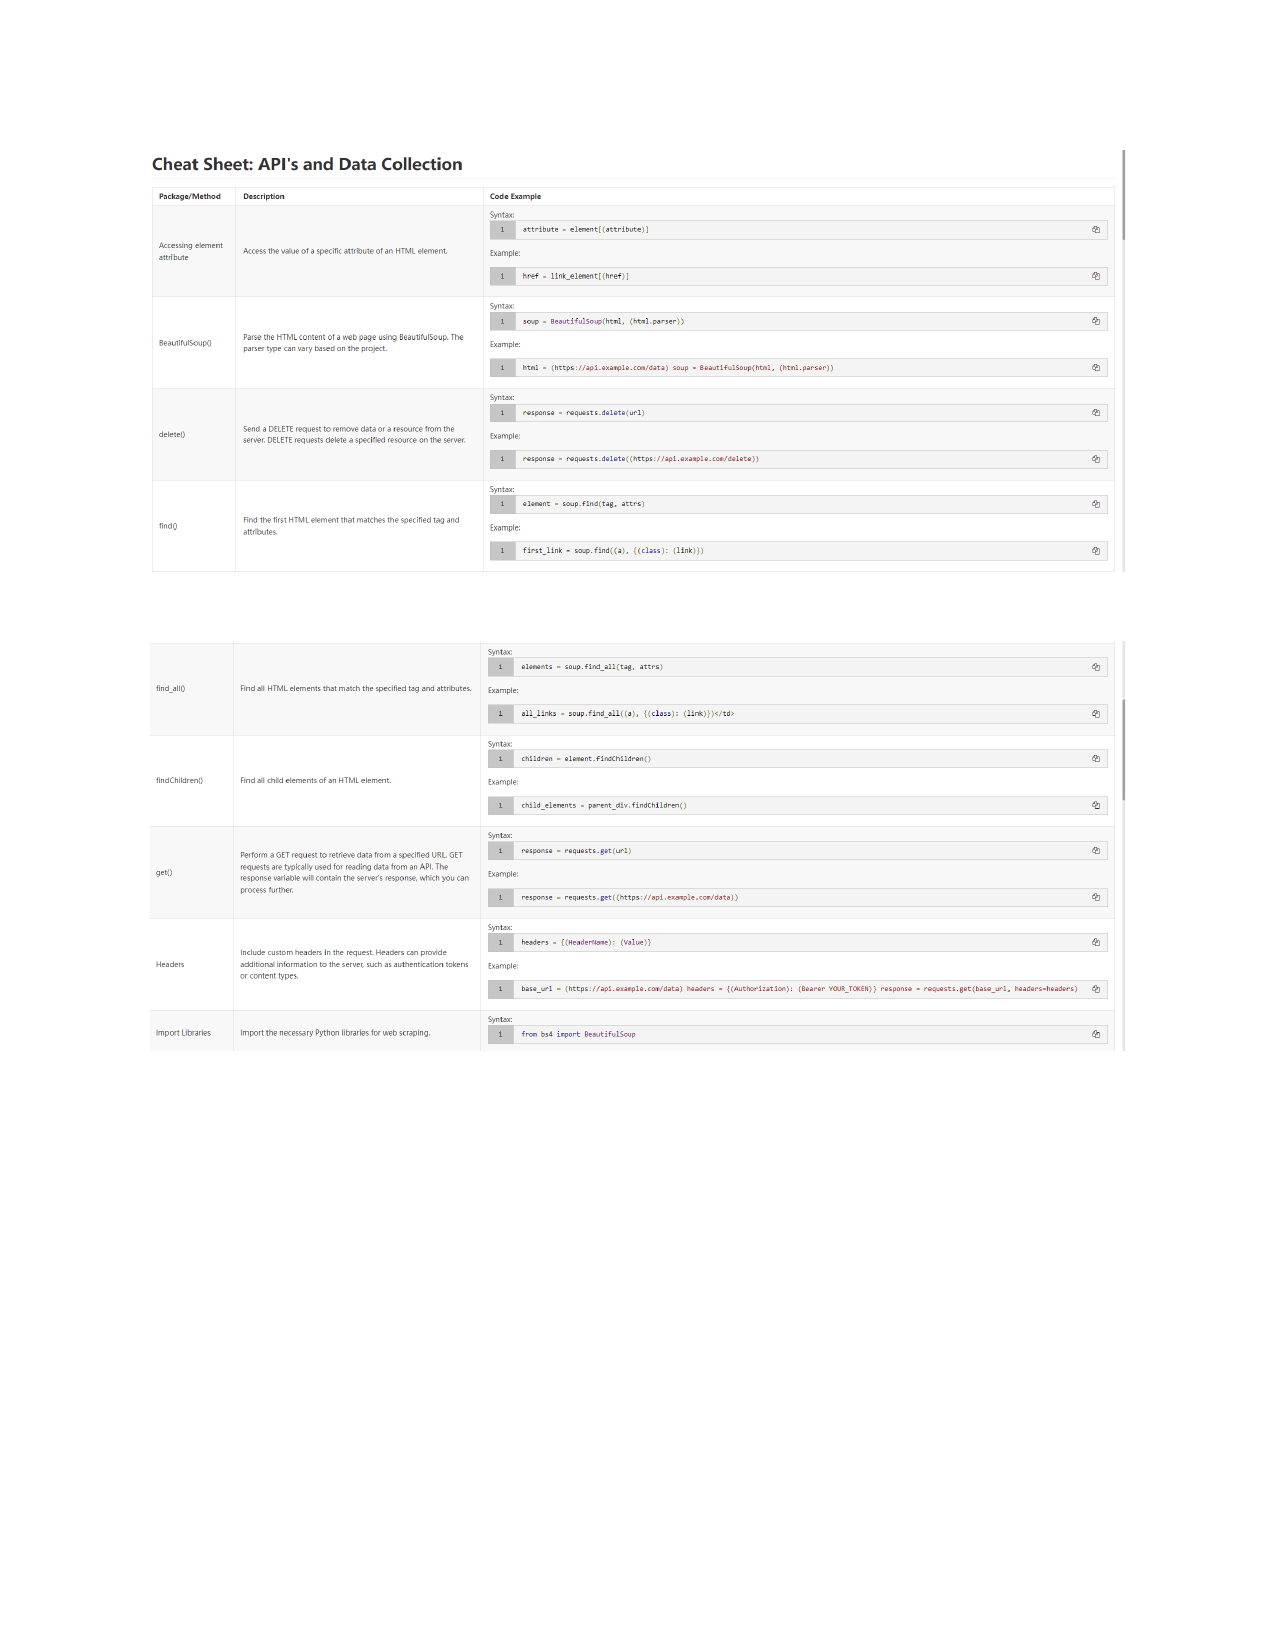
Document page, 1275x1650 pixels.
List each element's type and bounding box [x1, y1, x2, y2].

picture [150, 150, 1125, 572]
picture [150, 641, 1125, 1051]
